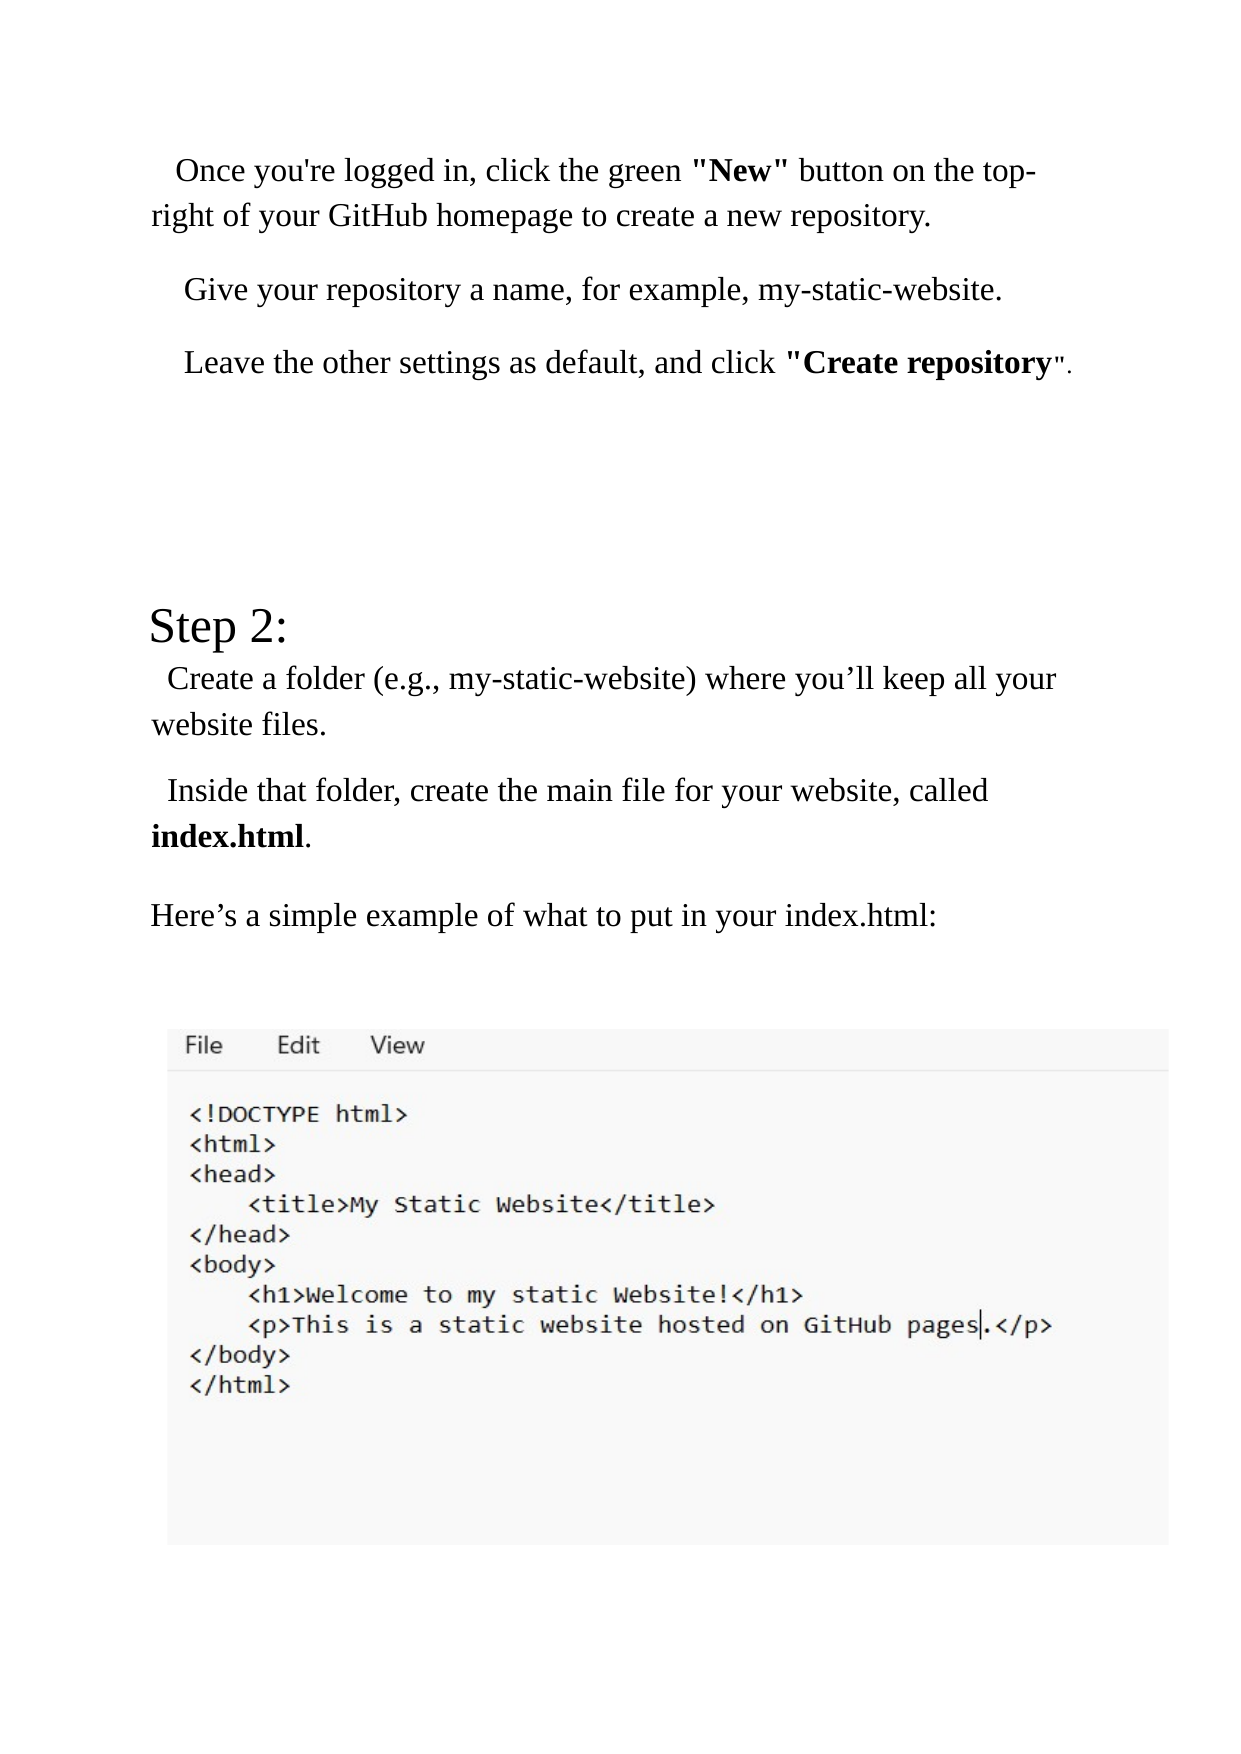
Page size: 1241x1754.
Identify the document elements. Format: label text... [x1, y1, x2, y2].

picture [167, 1029, 1169, 1545]
text Inside that folder, create the main file for your website, called index.html. [150, 771, 1094, 854]
text Here’s a simple example of what to put in your index.html: [150, 895, 1094, 933]
text Step 2: [148, 596, 1236, 654]
text Leave the other settings as default, and click "Create repository". [150, 343, 1094, 381]
text Create a folder (e.g., my-static-website) where you’ll keep all your website files. [150, 658, 1094, 742]
text Once you're logged in, click the green "New" button on the top- right of your GitHub homepage to create a new repository. [150, 150, 1094, 234]
text Give your repository a name, for example, my-static-website. [150, 269, 1094, 307]
